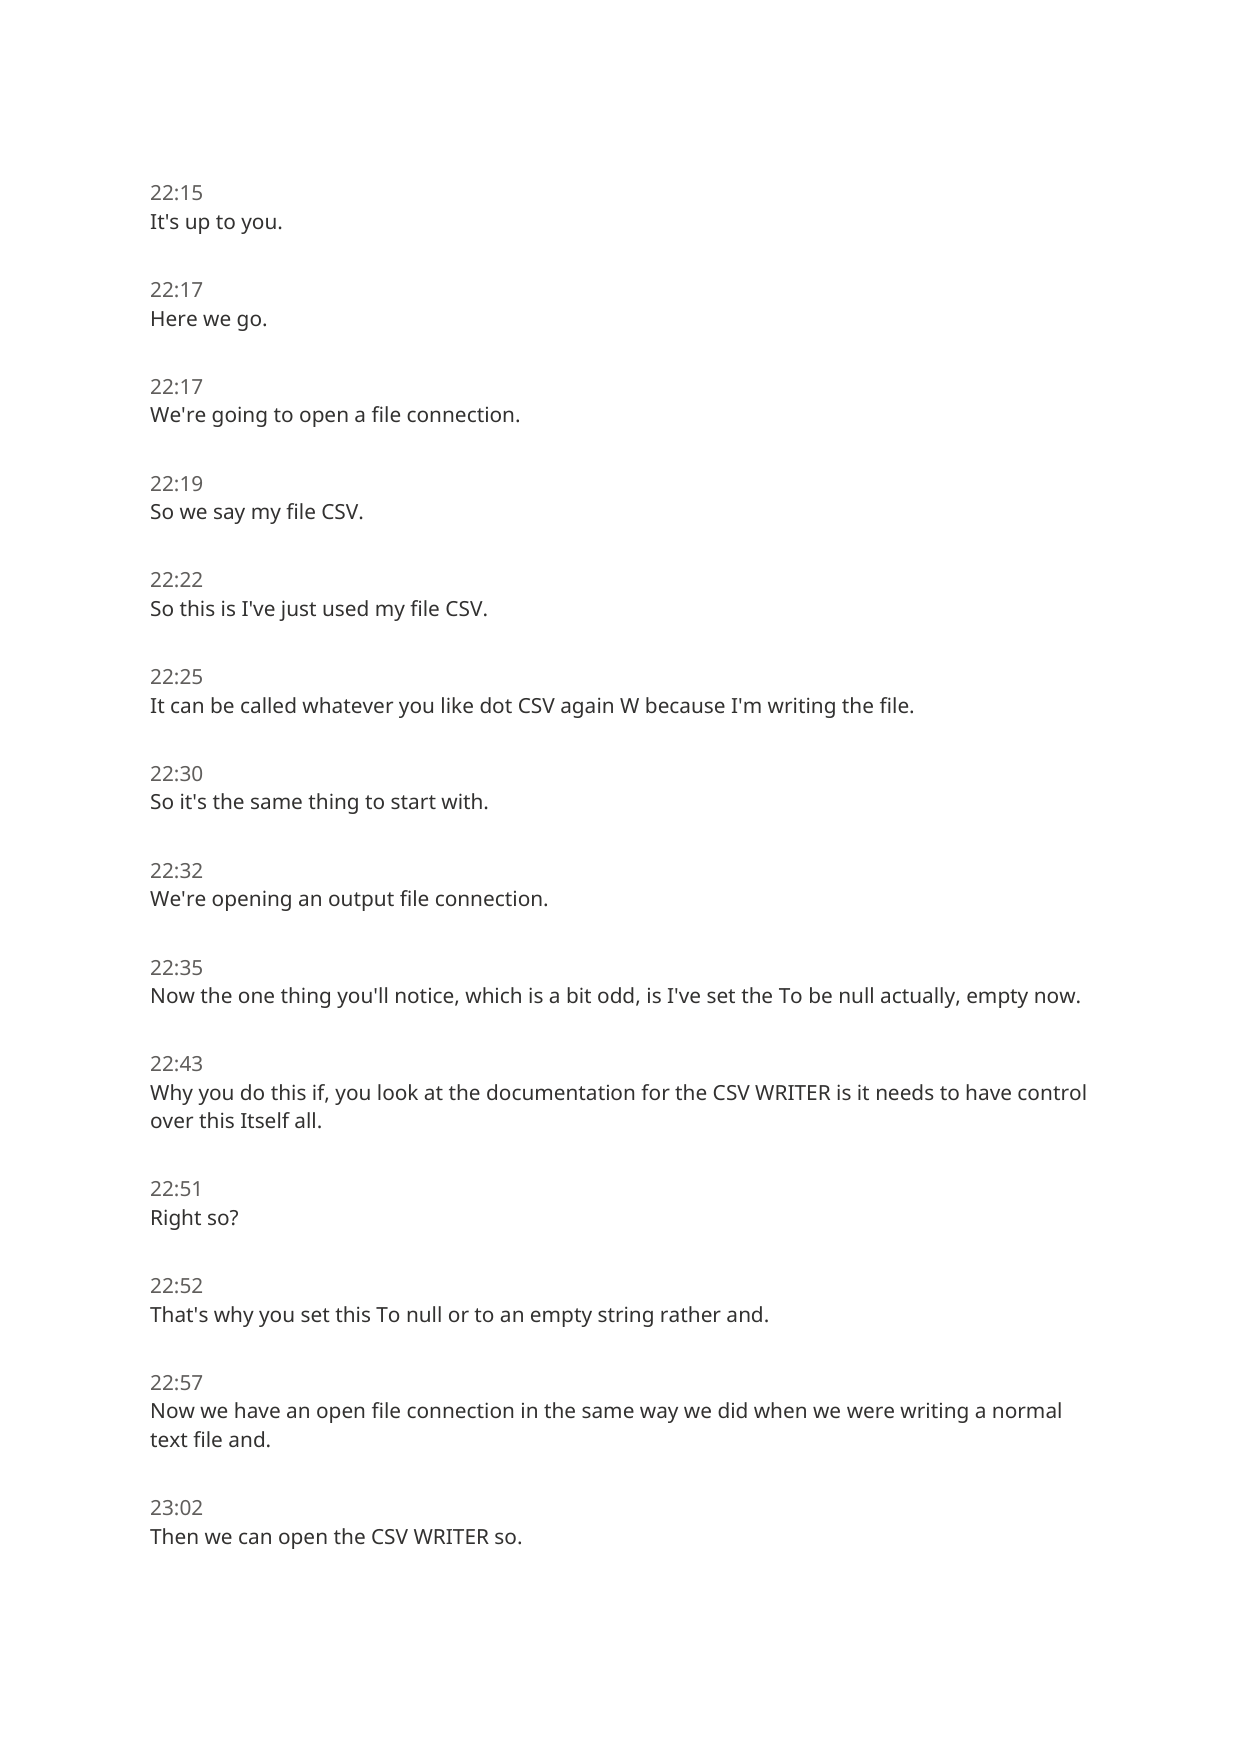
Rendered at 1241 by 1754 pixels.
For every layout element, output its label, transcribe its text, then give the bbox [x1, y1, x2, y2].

text 22:17 We're going to open a file connection. [150, 343, 1090, 429]
text 22:15 It's up to you. [150, 150, 1090, 235]
text 22:51 Right so? [150, 1146, 1090, 1231]
text 22:30 So it's the same thing to start with. [150, 731, 1090, 816]
text 23:02 Then we can open the CSV WRITER so. [150, 1465, 1090, 1550]
text 22:22 So this is I've just used my file CSV. [150, 537, 1090, 622]
text 22:57 Now we have an open file connection in the same way we did when we were writing a normal text file and. [150, 1340, 1090, 1453]
text 22:43 Why you do this if, you look at the documentation for the CSV WRITER is it needs to have control over this Itself all. [150, 1021, 1090, 1135]
text 22:17 Here we go. [150, 247, 1090, 332]
text 22:32 We're opening an output file connection. [150, 827, 1090, 913]
text 22:19 So we say my file CSV. [150, 440, 1090, 526]
text 22:35 Now the one thing you'll notice, which is a bit odd, is I've set the To be null actually, empty now. [150, 924, 1090, 1009]
text 22:52 That's why you set this To null or to an empty string rather and. [150, 1243, 1090, 1328]
text 22:25 It can be called whatever you like dot CSV again W because I'm writing the file. [150, 634, 1090, 719]
